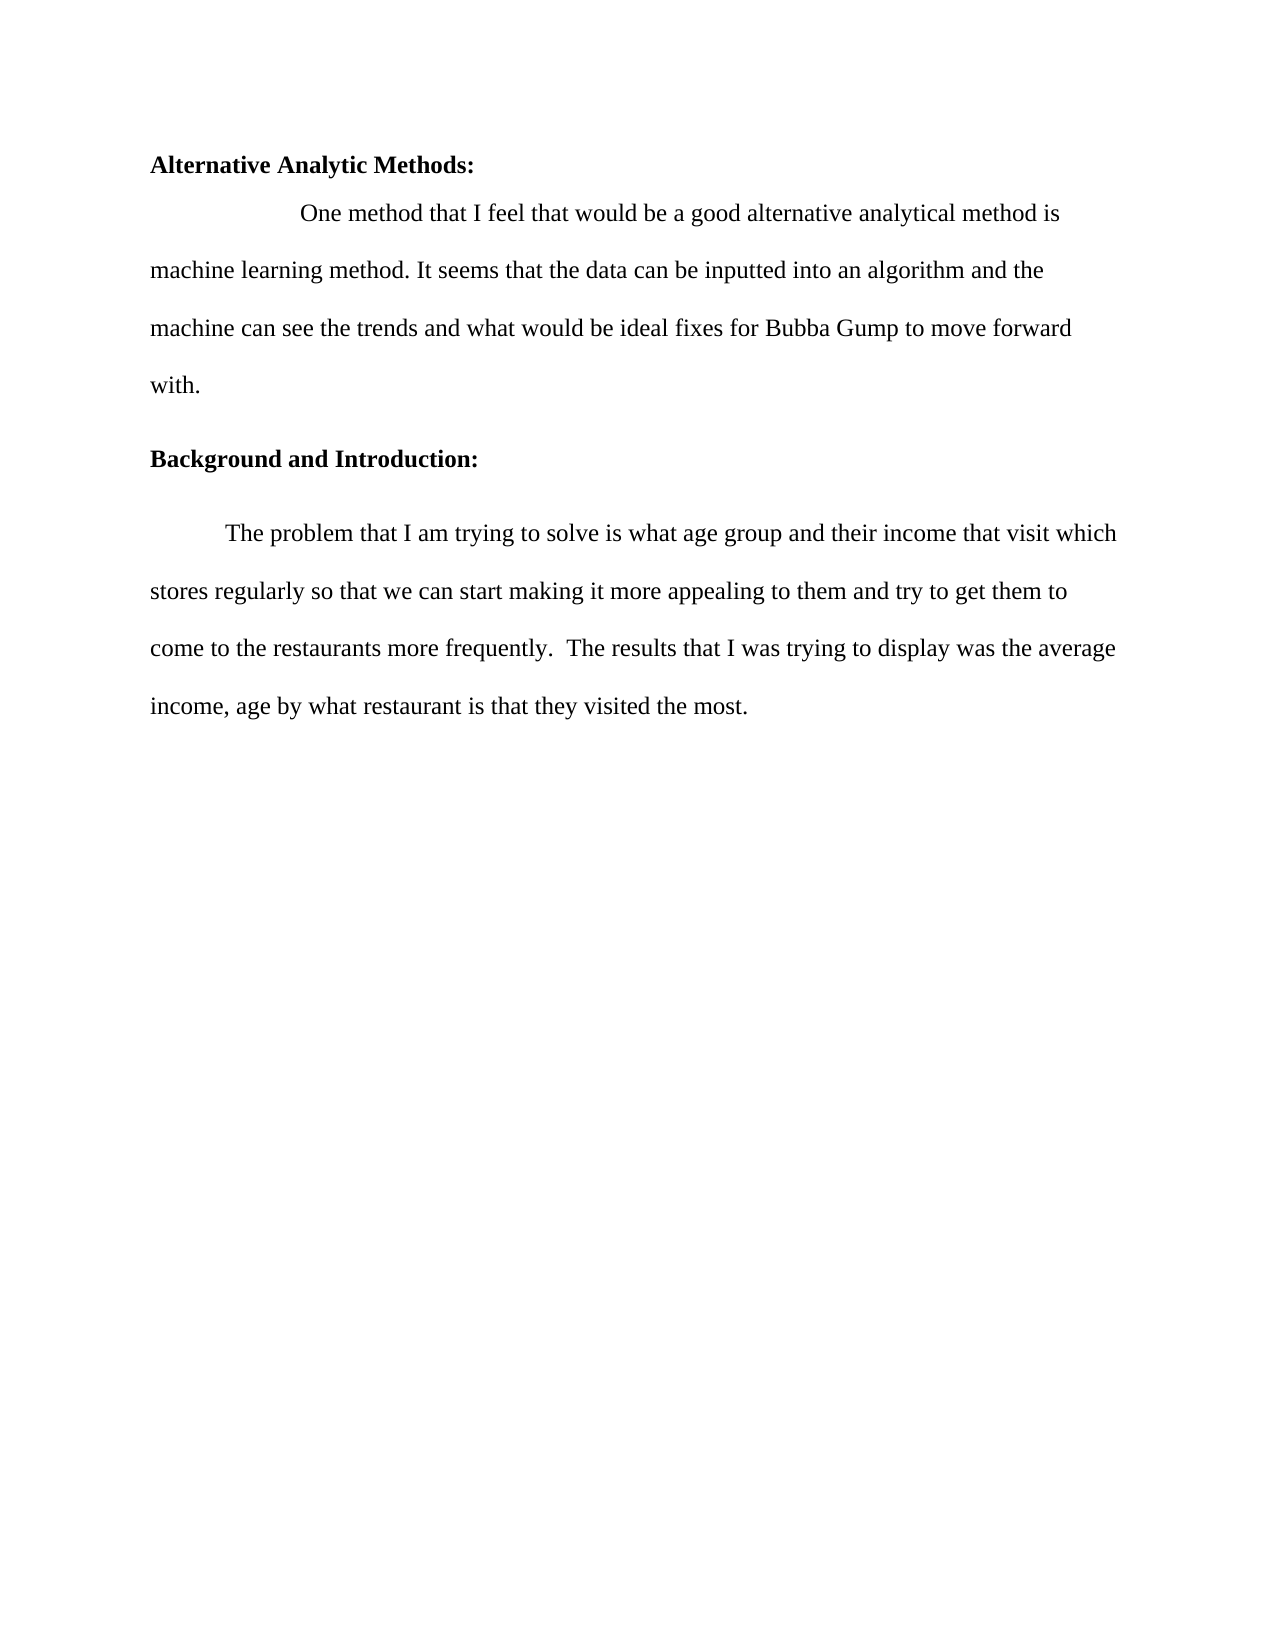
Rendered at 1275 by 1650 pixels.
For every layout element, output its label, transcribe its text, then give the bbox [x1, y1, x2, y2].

text The problem that I am trying to solve is what age group and their income that visit which stores regularly so that we can start making it more appealing to them and try to get them to come to the restaurants more frequently. The results that I was trying to display was the average income, age by what restaurant is that they visited the most. [150, 518, 1125, 720]
text One method that I feel that would be a good alternative analytical method is machine learning method. It seems that the data can be inputted into an algorithm and the machine can see the trends and what would be ideal fixes for Bubba Gump to move forward with. [150, 198, 1125, 399]
text Background and Introduction: [150, 444, 1125, 473]
text Alternative Analytic Methods: [150, 150, 1125, 179]
